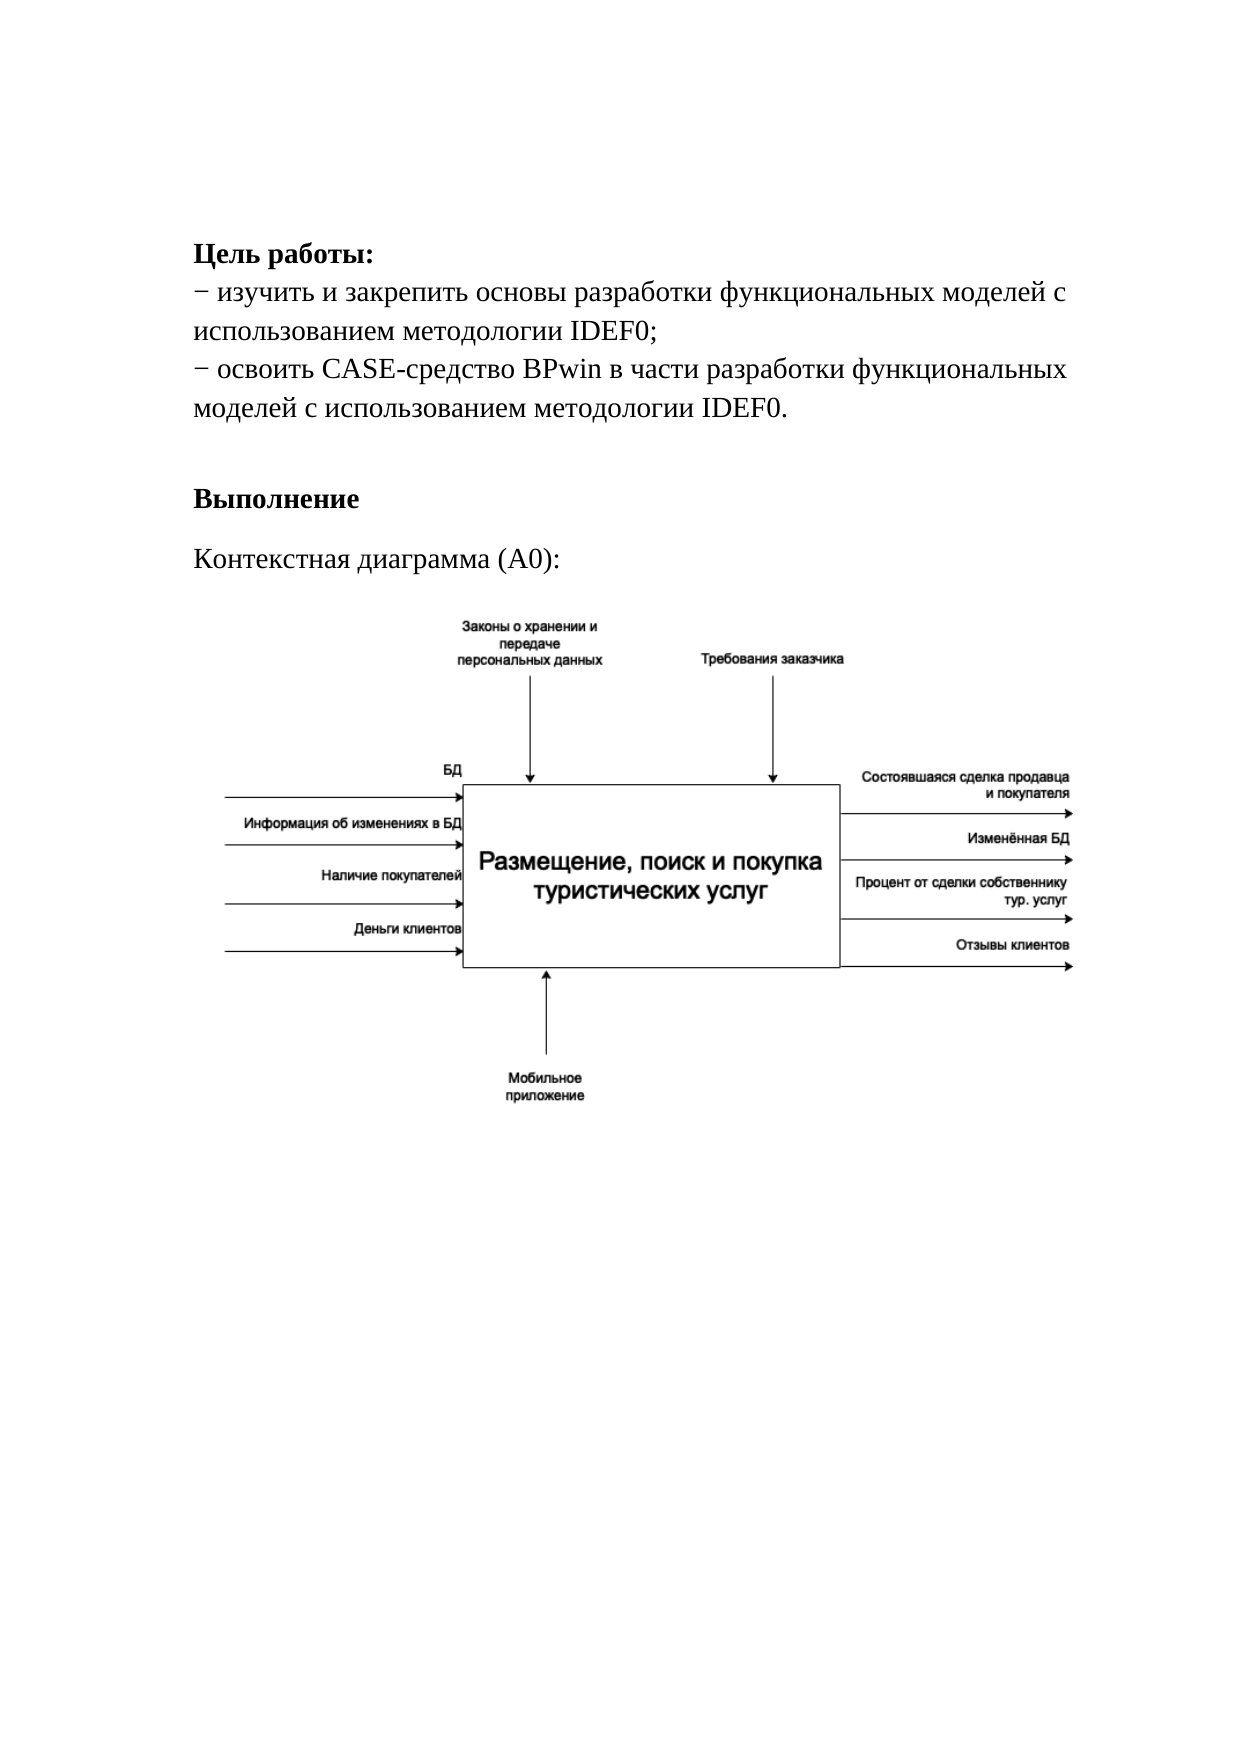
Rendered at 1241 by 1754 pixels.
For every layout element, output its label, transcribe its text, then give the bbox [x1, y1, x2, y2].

text Выполнение [118, 482, 1181, 515]
text моделей с использованием методологии IDEF0. [118, 390, 1181, 424]
text использованием методологии IDEF0; [118, 313, 1181, 347]
text Цель работы: [118, 236, 1181, 269]
text − освоить CASE-средство BPwin в части разработки функциональных [118, 352, 1181, 385]
picture [118, 578, 1154, 1171]
text − изучить и закрепить основы разработки функциональных моделей с [118, 274, 1181, 308]
